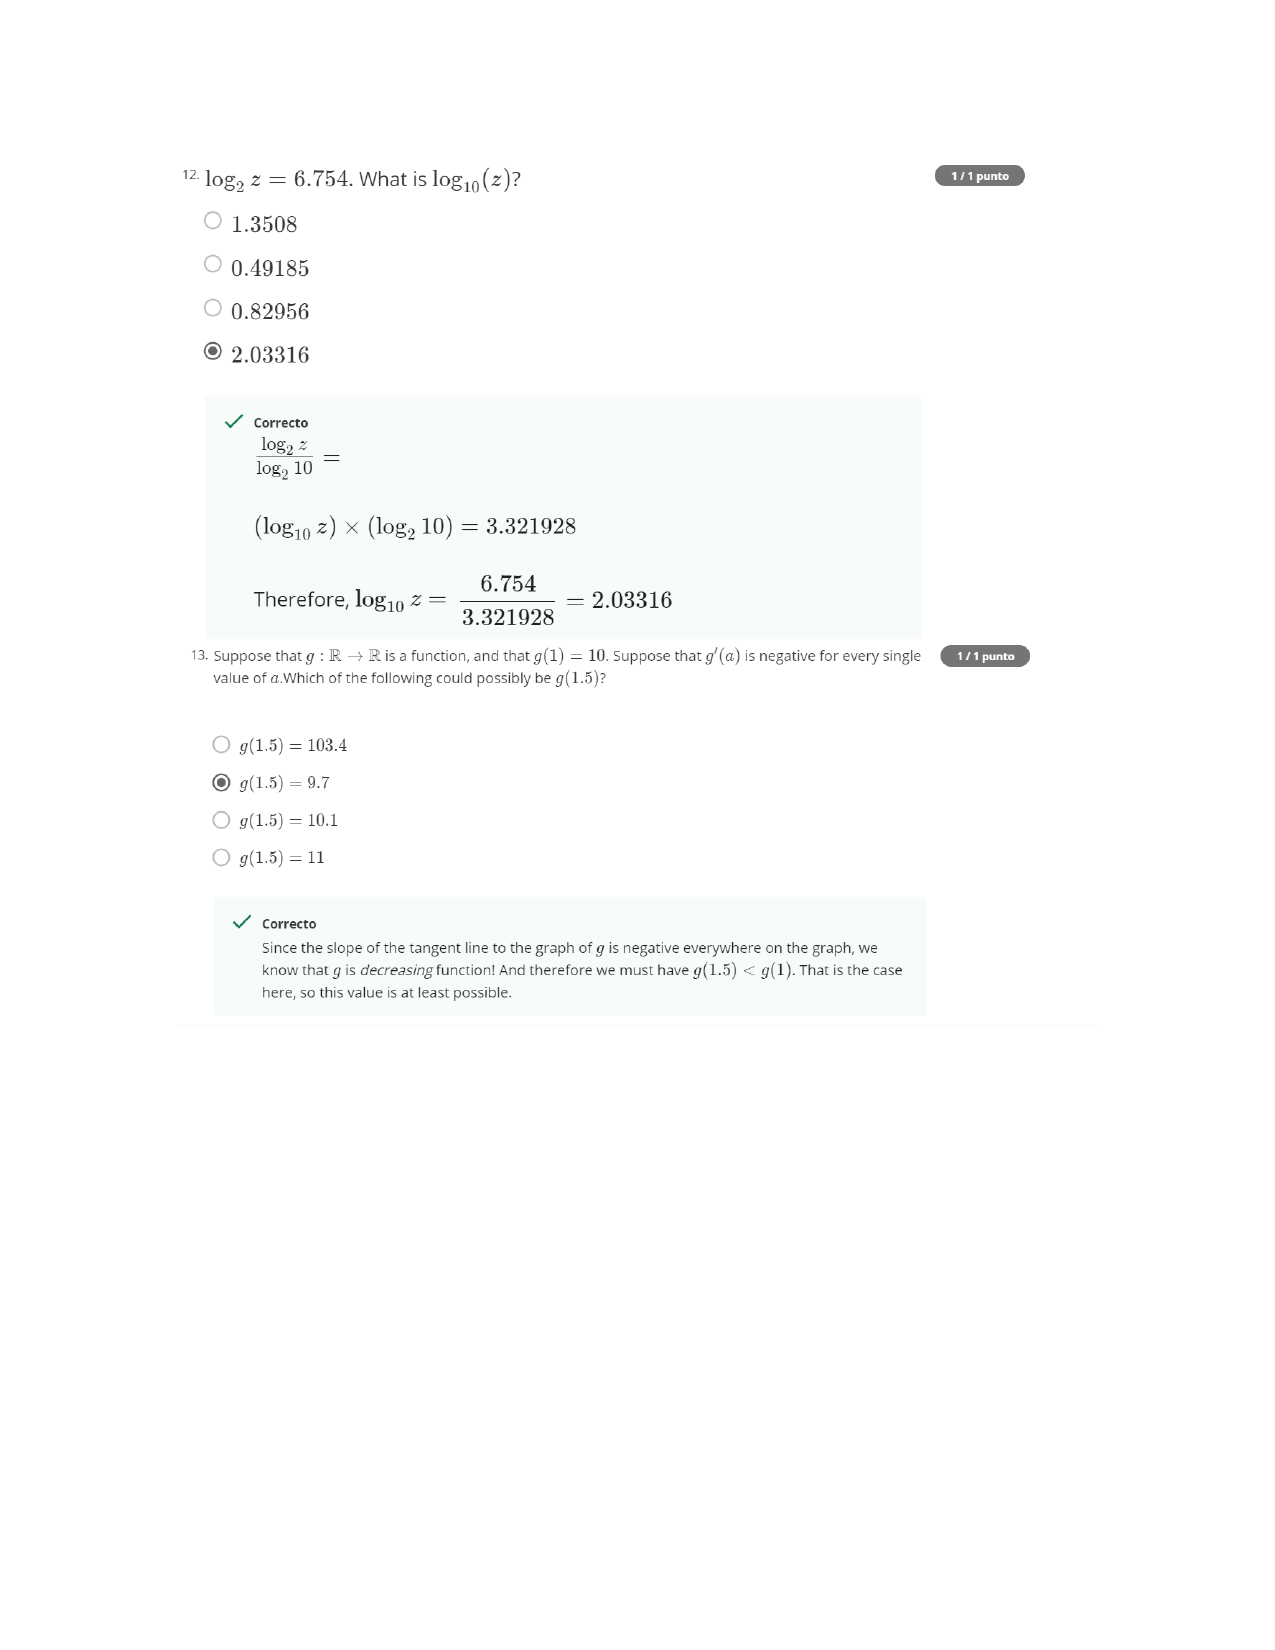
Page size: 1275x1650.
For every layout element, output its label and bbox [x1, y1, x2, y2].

picture [177, 644, 1098, 1026]
picture [177, 147, 1098, 643]
